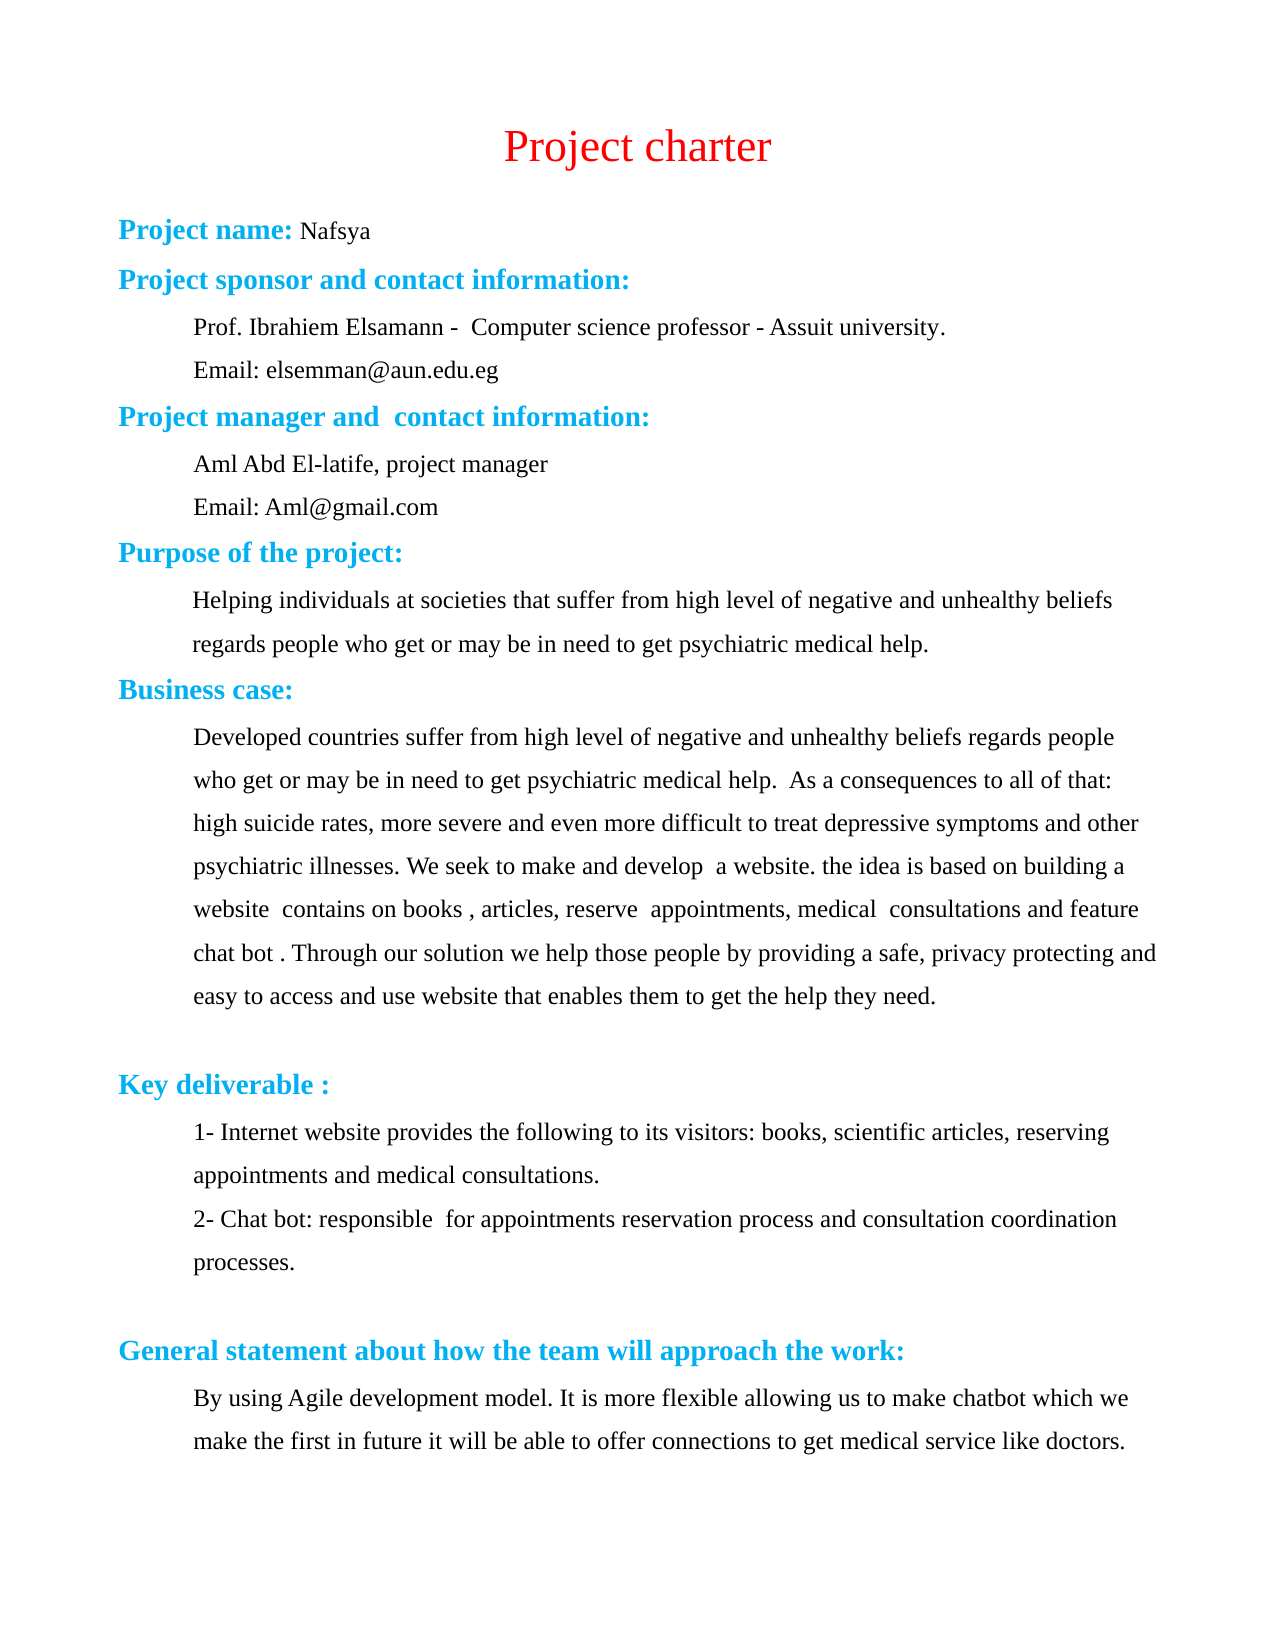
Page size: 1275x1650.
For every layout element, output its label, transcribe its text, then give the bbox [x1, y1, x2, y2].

text Aml Abd El-latife, project manager [193, 449, 1157, 478]
text 1- Internet website provides the following to its visitors: books, scientific articles, reserving appointments and medical consultations. [193, 1117, 1157, 1189]
text Project name: Nafsya [118, 212, 1157, 245]
text Business case: [118, 672, 1157, 705]
text Purpose of the project: [118, 535, 1157, 569]
text Email: elsemman@aun.edu.eg [193, 356, 1157, 384]
text Prof. Ibrahiem Elsamann - Computer science professor - Assuit university. [193, 312, 1157, 341]
text By using Agile development model. It is more flexible allowing us to make chatbot which we make the first in future it will be able to offer connections to get medical service like doctors. [193, 1383, 1157, 1455]
text Project charter [118, 118, 1157, 171]
text Project sponsor and contact information: [118, 262, 1157, 296]
text Key deliverable : [118, 1067, 1157, 1101]
text General statement about how the team will approach the work: [118, 1333, 1157, 1367]
text Helping individuals at societies that suffer from high level of negative and unhealthy beliefs regards people who get or may be in need to get psychiatric medical help. [118, 586, 1157, 657]
text Email: Aml@gmail.com [193, 492, 1157, 521]
text 2- Chat bot: responsible for appointments reservation process and consultation coordination processes. [193, 1204, 1157, 1276]
text Project manager and contact information: [118, 399, 1157, 432]
text Developed countries suffer from high level of negative and unhealthy beliefs regards people who get or may be in need to get psychiatric medical help. As a consequences to all of that: high suicide rates, more severe and even more difficult to treat depressive symptoms and other psychiatric illnesses. We seek to make and develop a website. the idea is based on building a website contains on books , articles, reserve appointments, medical consultations and feature chat bot . Through our solution we help those people by providing a safe, privacy protecting and easy to access and use website that enables them to get the help they need. [193, 722, 1157, 1009]
